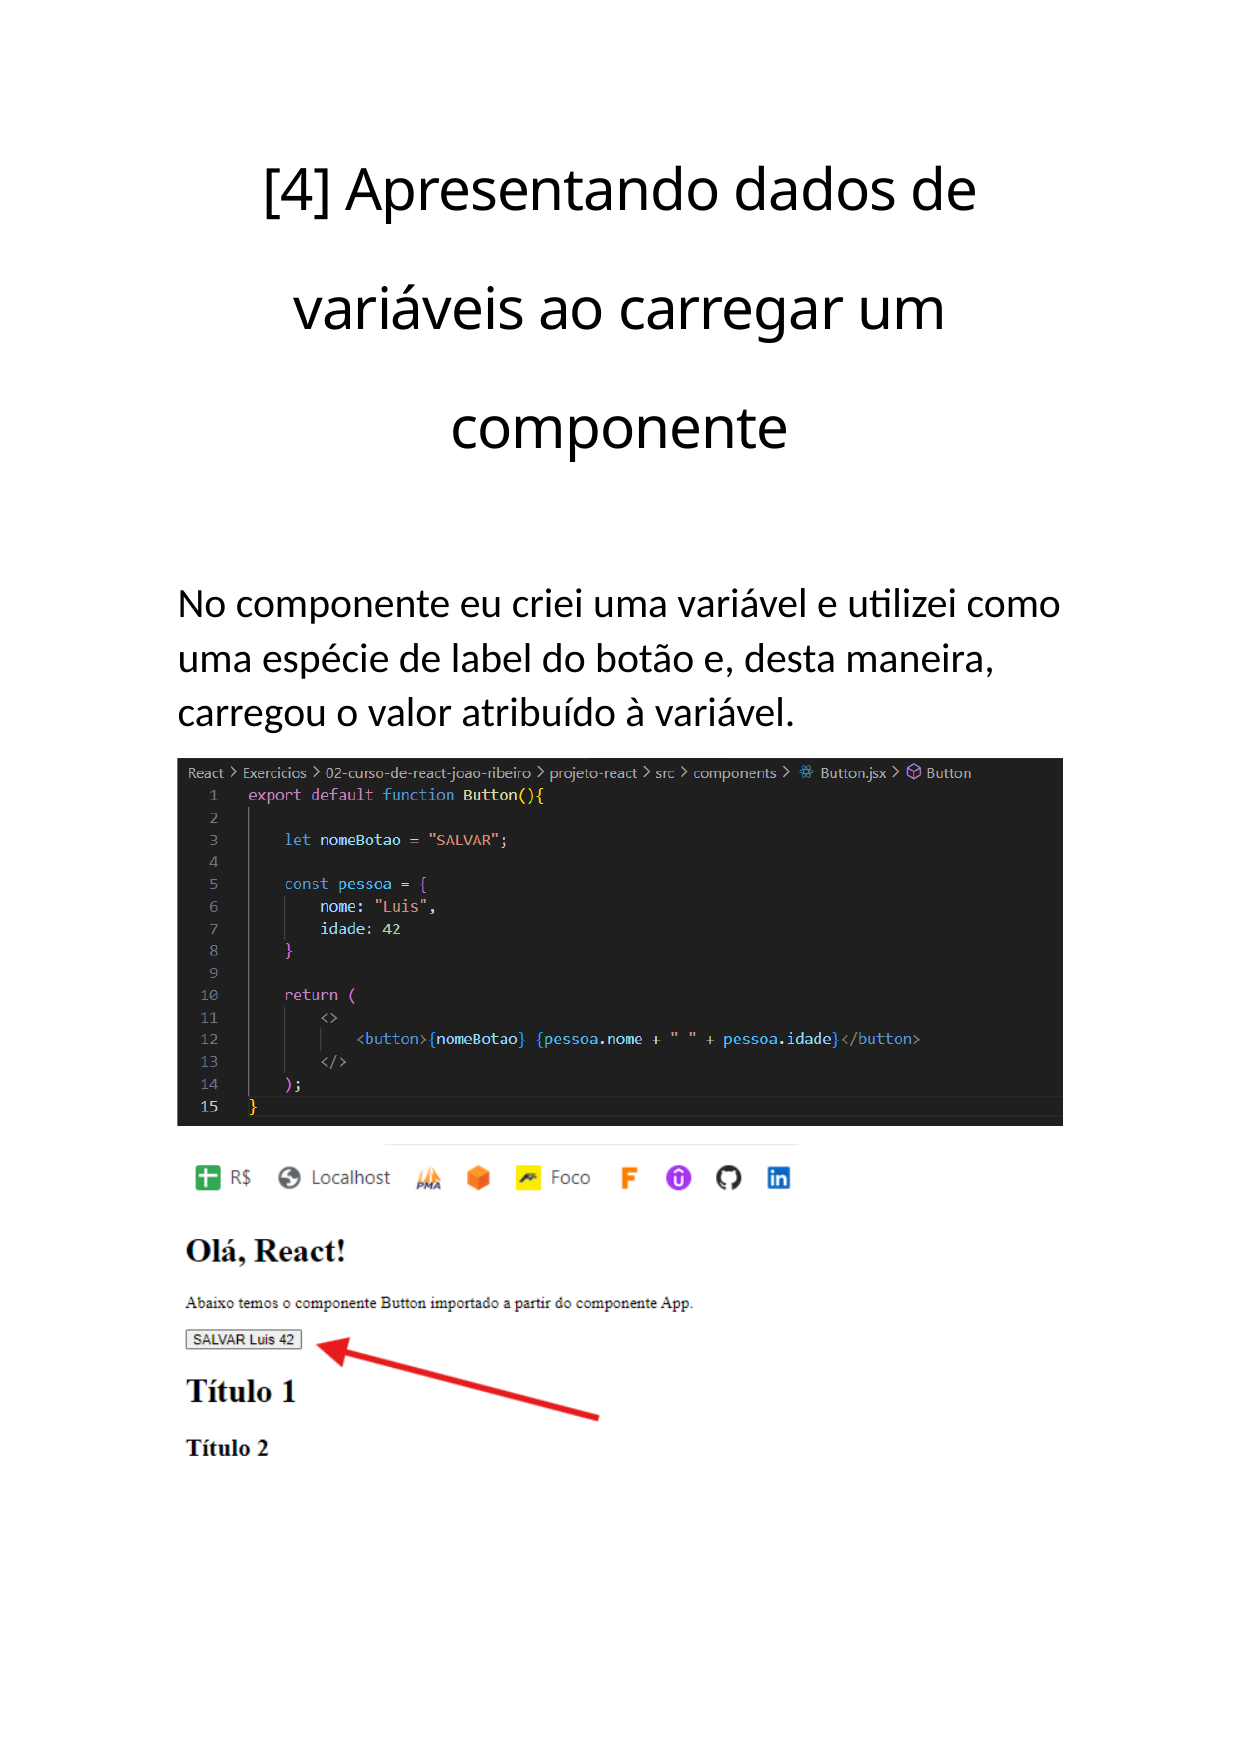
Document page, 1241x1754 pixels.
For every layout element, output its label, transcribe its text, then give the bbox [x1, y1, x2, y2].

picture [177, 1144, 799, 1555]
title [4] Apresentando dados de variáveis ao carregar um componente [177, 148, 1063, 465]
text No componente eu criei uma variável e utilizei como uma espécie de label do botão e, desta maneira, carregou o valor atribuído à variável. [177, 577, 1063, 737]
picture [177, 758, 1063, 1126]
